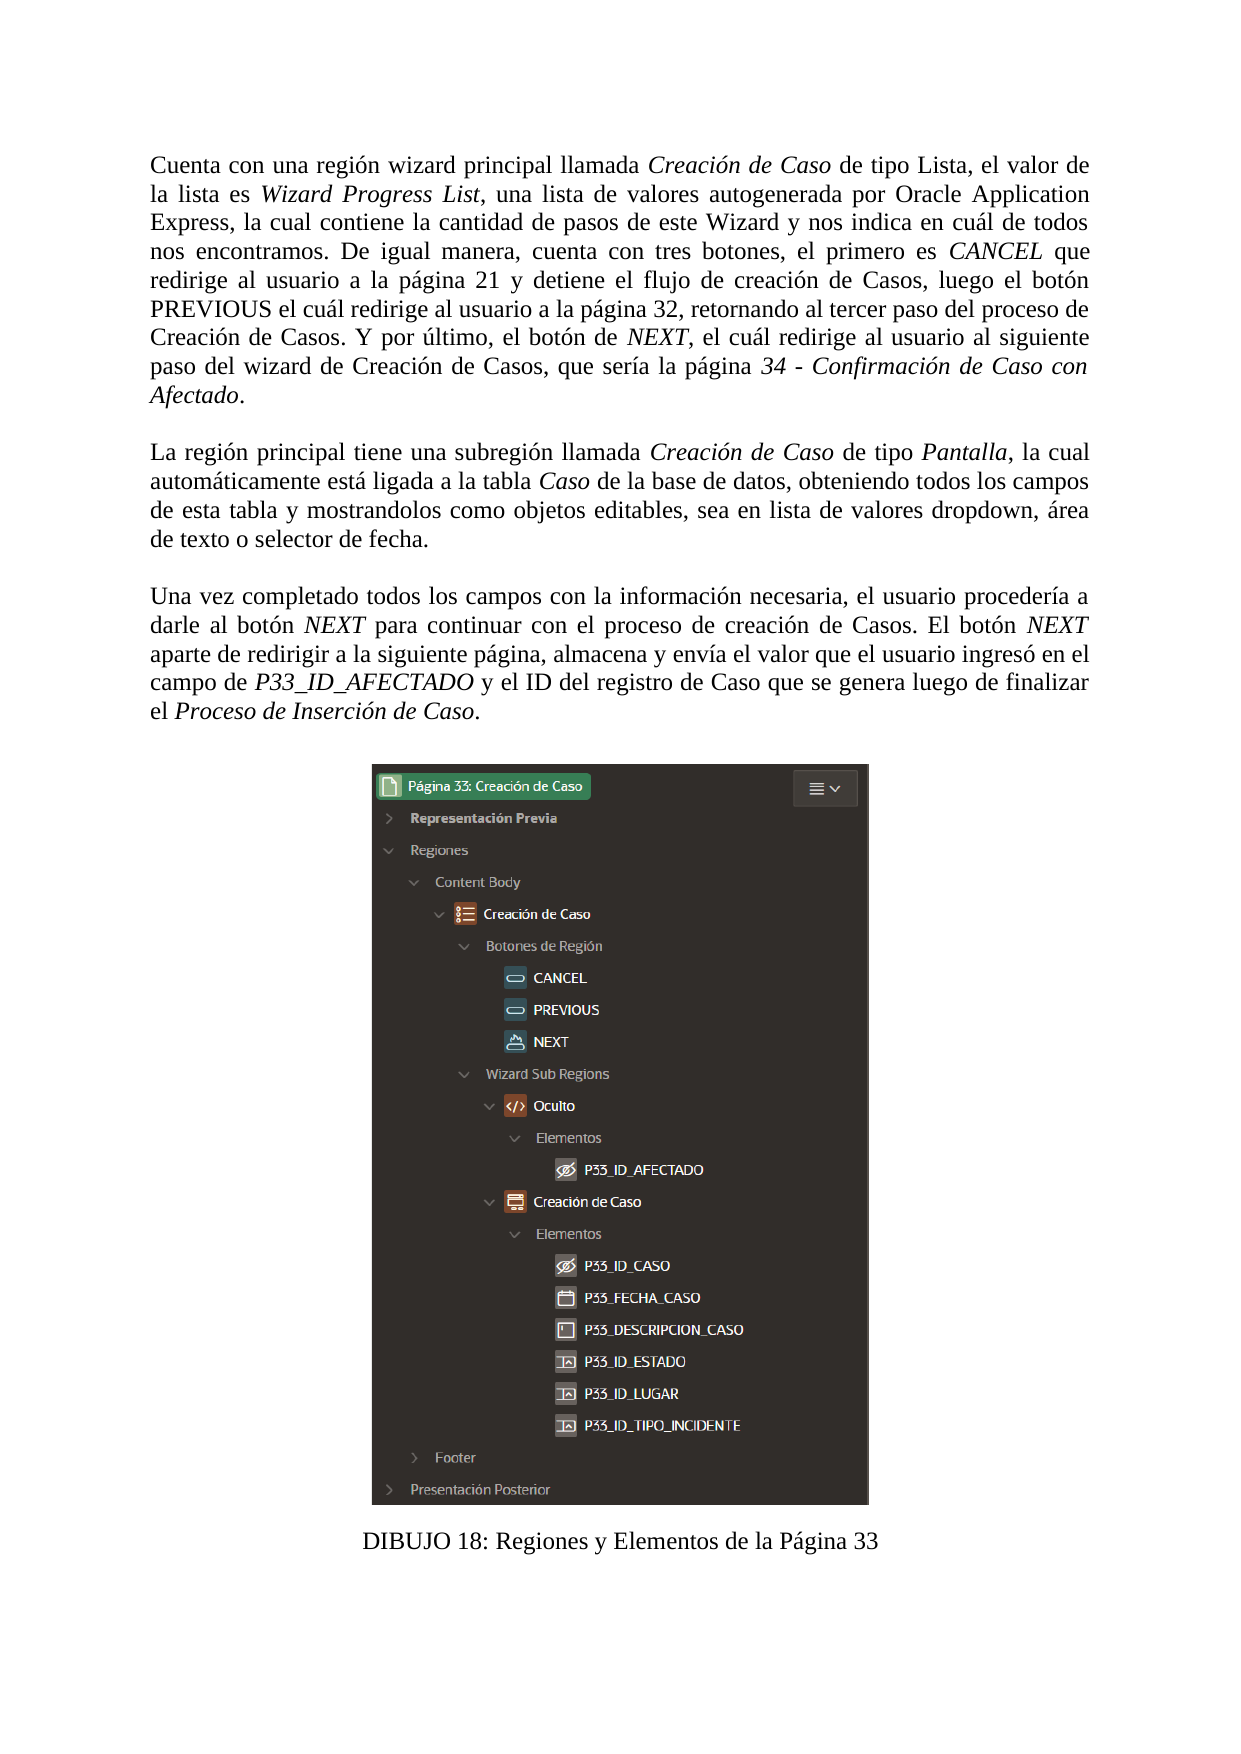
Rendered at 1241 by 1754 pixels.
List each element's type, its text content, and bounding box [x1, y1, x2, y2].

text Cuenta con una región wizard principal llamada Creación de Caso de tipo Lista, el valor de la lista es Wizard Progress List, una lista de valores autogenerada por Oracle Application Express, la cual contiene la cantidad de pasos de este Wizard y nos indica en cuál de todos nos encontramos. De igual manera, cuenta con tres botones, el primero es CANCEL que redirige al usuario a la página 21 y detiene el flujo de creación de Casos, luego el botón PREVIOUS el cuál redirige al usuario a la página 32, retornando al tercer paso del proceso de Creación de Casos. Y por último, el botón de NEXT, el cuál redirige al usuario al siguiente paso del wizard de Creación de Casos, que sería la página 34 - Confirmación de Caso con Afectado. [150, 150, 1090, 409]
table_cell DIBUJO 18: Regiones y Elementos de la Página 33 [150, 1515, 1091, 1565]
text La región principal tiene una subregión llamada Creación de Caso de tipo Pantalla, la cual automáticamente está ligada a la tabla Caso de la base de datos, obteniendo todos los campos de esta tabla y mostrandolos como objetos editables, sea en lista de valores dropdown, área de texto o selector de fecha. [150, 437, 1090, 552]
picture [371, 764, 869, 1505]
text Una vez completado todos los campos con la información necesaria, el usuario procedería a darle al botón NEXT para continuar con el proceso de creación de Casos. El botón NEXT aparte de redirigir a la siguiente página, almacena y envía el valor que el usuario ingresó en el campo de P33_ID_AFECTADO y el ID del registro de Caso que se genera luego de finalizar el Proceso de Inserción de Caso. [150, 581, 1090, 725]
table_header [150, 754, 1091, 1515]
